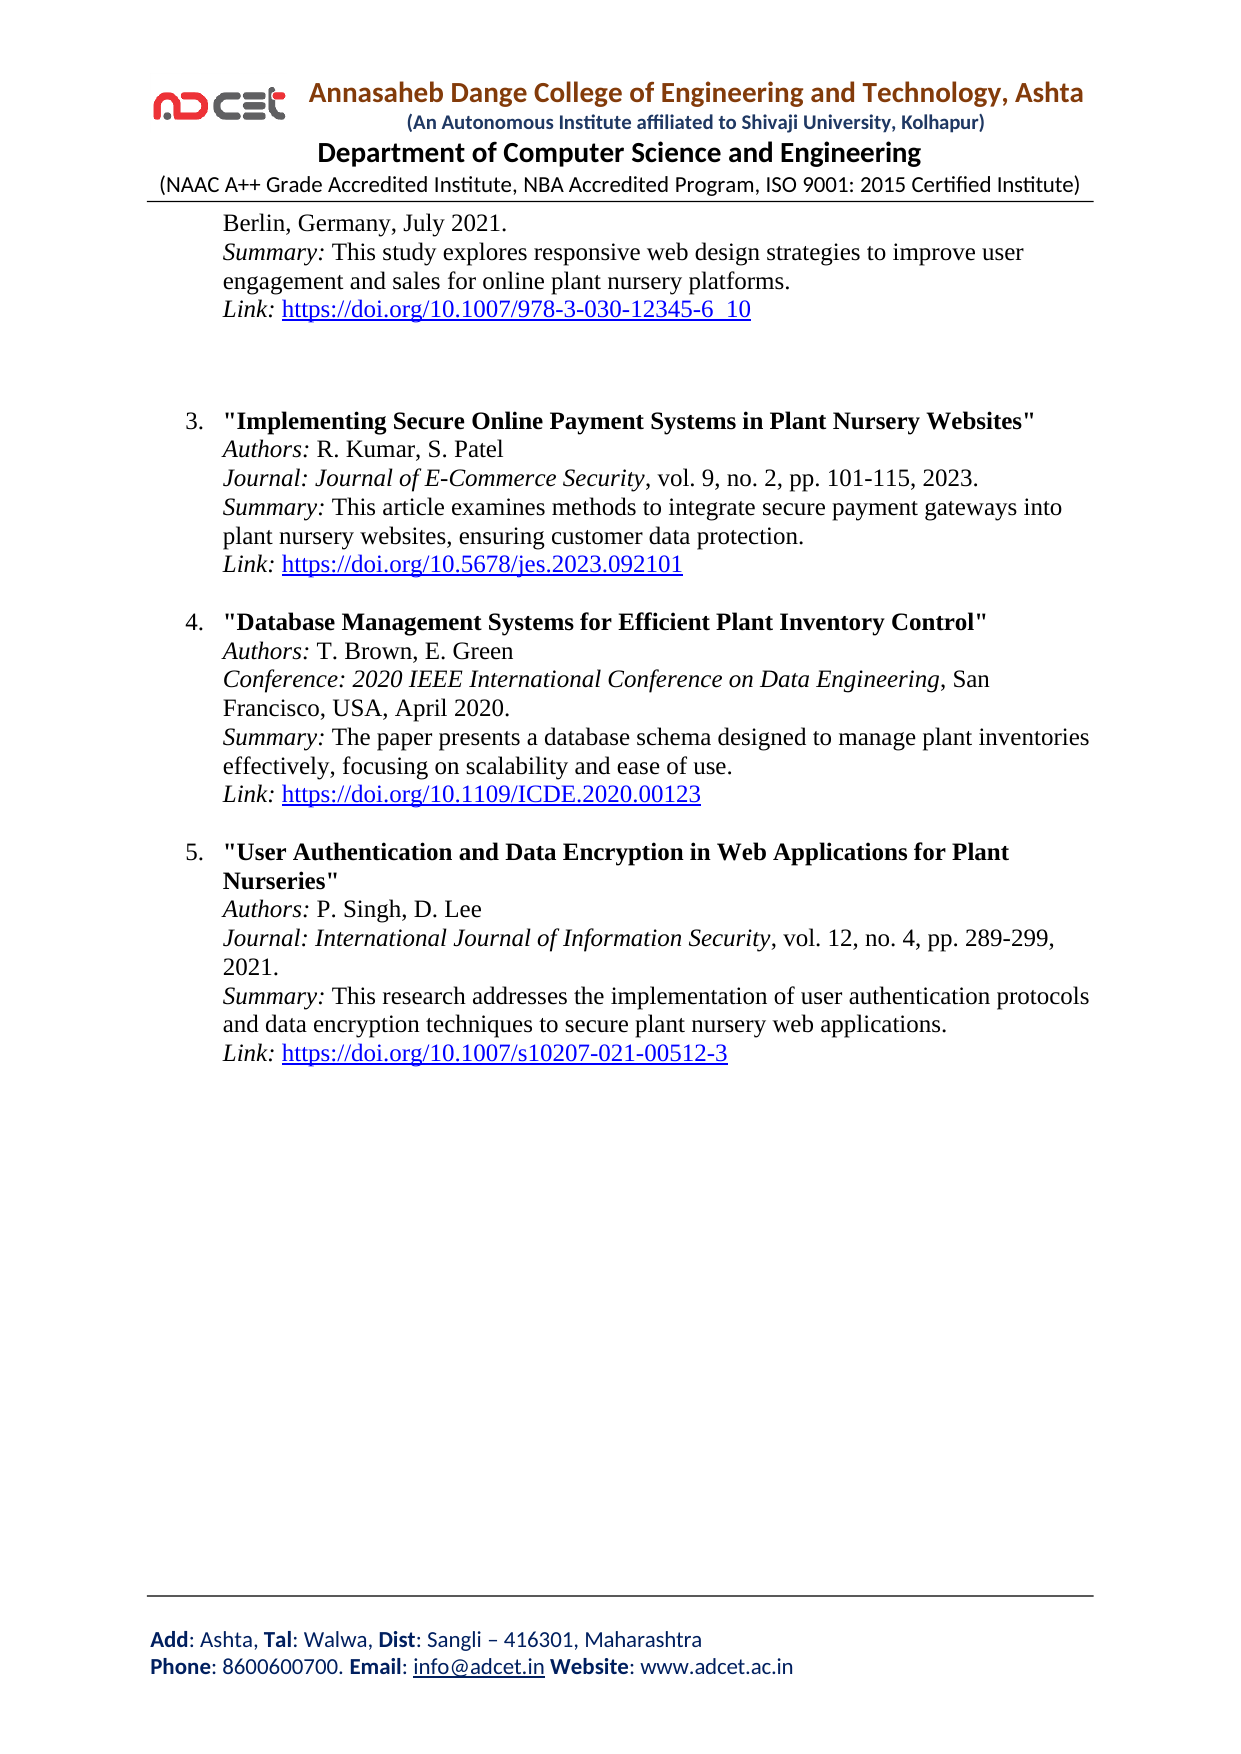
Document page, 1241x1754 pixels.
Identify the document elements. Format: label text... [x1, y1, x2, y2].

list "Database Management Systems for Efficient Plant Inventory Control" Authors: T. Brown, E. Green Conference: 2020 IEEE International Conference on Data Engineering, San Francisco, USA, April 2020. Summary: The paper presents a database schema designed to manage plant inventories effectively, focusing on scalability and ease of use. Link: https://doi.org/10.1109/ICDE.2020.00123 [185, 607, 1093, 808]
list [185, 208, 1093, 323]
list "Implementing Secure Online Payment Systems in Plant Nursery Websites" Authors: R. Kumar, S. Patel Journal: Journal of E-Commerce Security, vol. 9, no. 2, pp. 101-115, 2023. Summary: This article examines methods to integrate secure payment gateways into plant nursery websites, ensuring customer data protection. Link: https://doi.org/10.5678/jes.2023.092101 [185, 406, 1093, 578]
list "User Authentication and Data Encryption in Web Applications for Plant Nurseries" Authors: P. Singh, D. Lee Journal: International Journal of Information Security, vol. 12, no. 4, pp. 289-299, 2021. Summary: This research addresses the implementation of user authentication protocols and data encryption techniques to secure plant nursery web applications. Link: https://doi.org/10.1007/s10207-021-00512-3 [185, 837, 1093, 1067]
picture [150, 73, 287, 133]
